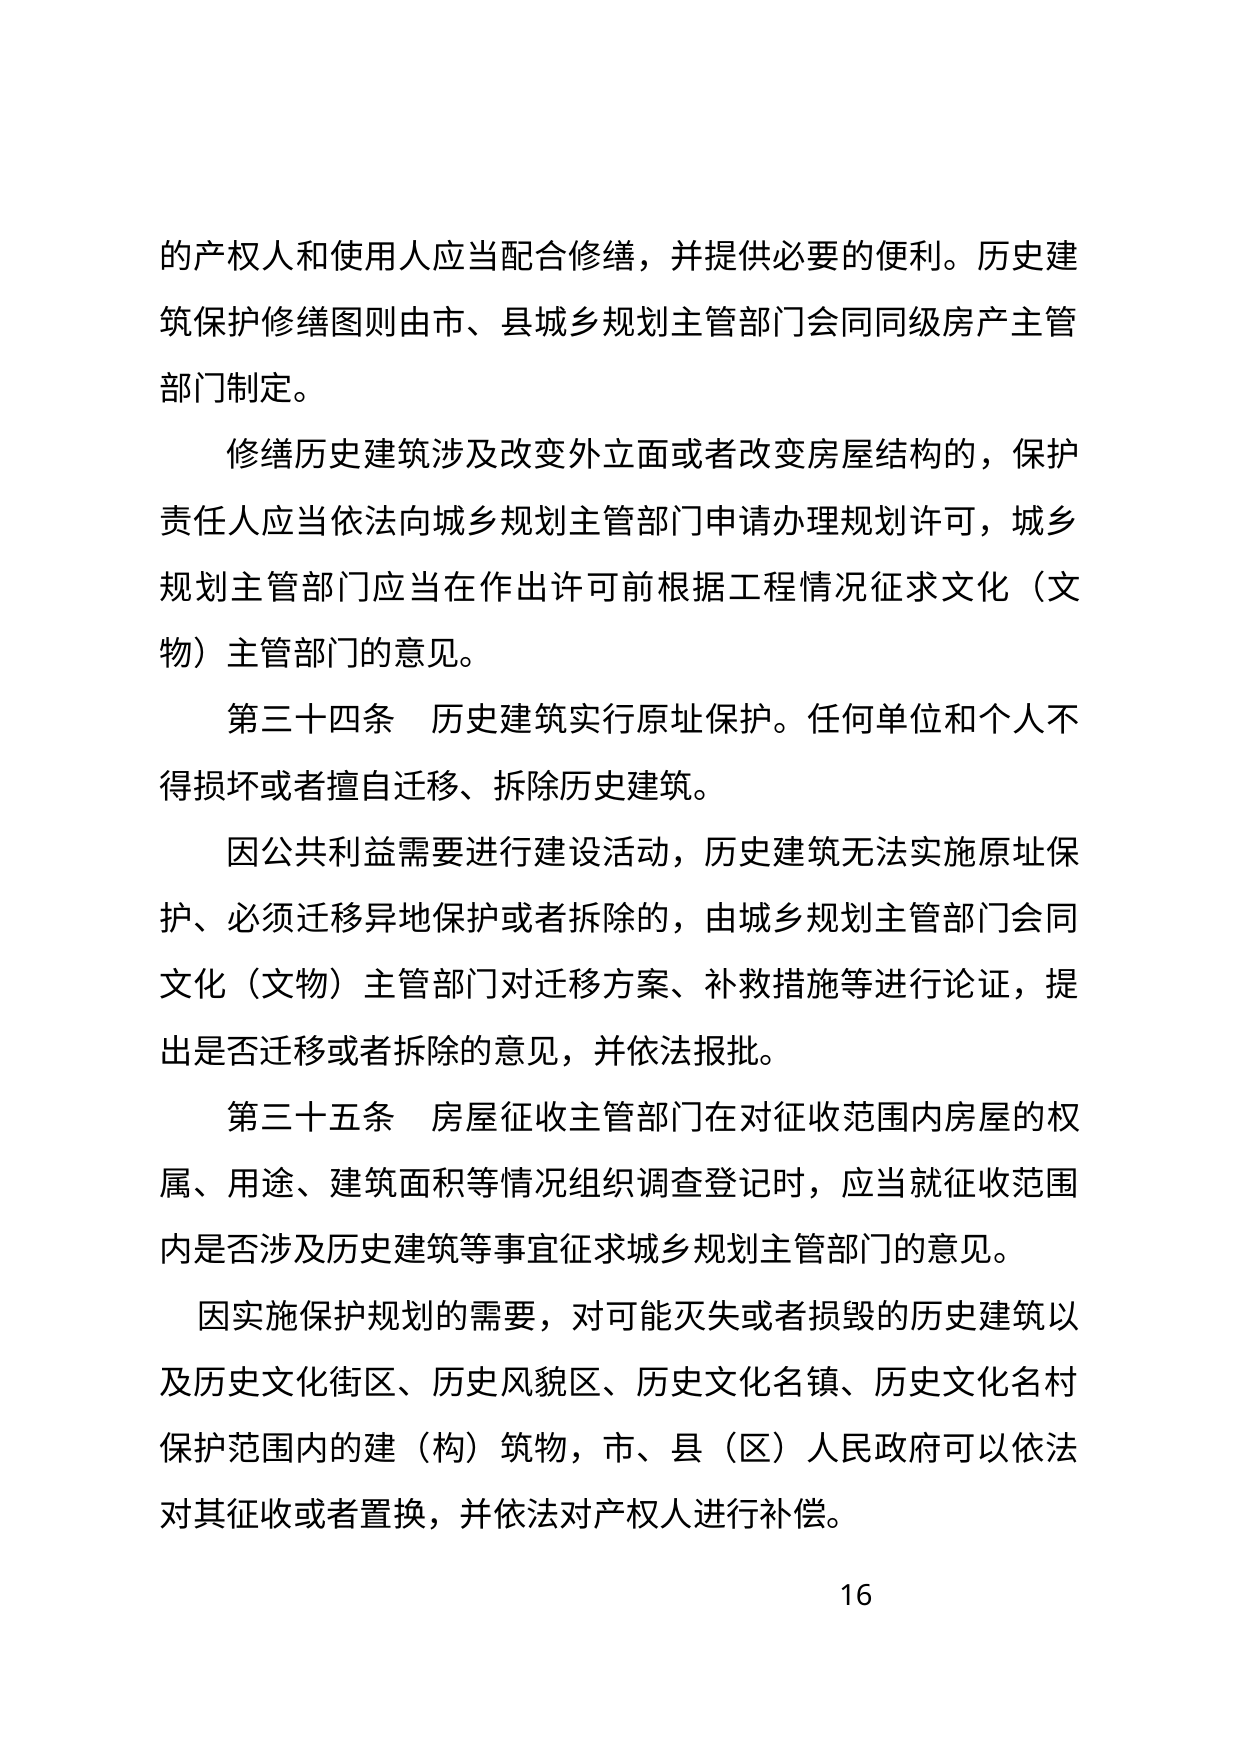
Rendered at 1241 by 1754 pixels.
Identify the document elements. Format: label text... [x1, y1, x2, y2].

text 因实施保护规划的需要，对可能灭失或者损毁的历史建筑以及历史文化街区、历史风貌区、历史文化名镇、历史文化名村保护范围内的建（构）筑物，市、县（区）人民政府可以依法对其征收或者置换，并依法对产权人进行补偿。 [159, 1280, 1081, 1545]
text 第三十四条 历史建筑实行原址保护。任何单位和个人不得损坏或者擅自迁移、拆除历史建筑。 [159, 684, 1081, 817]
text 修缮历史建筑涉及改变外立面或者改变房屋结构的，保护责任人应当依法向城乡规划主管部门申请办理规划许可，城乡规划主管部门应当在作出许可前根据工程情况征求文化（文物）主管部门的意见。 [159, 419, 1081, 684]
text 因公共利益需要进行建设活动，历史建筑无法实施原址保护、必须迁移异地保护或者拆除的，由城乡规划主管部门会同文化（文物）主管部门对迁移方案、补救措施等进行论证，提出是否迁移或者拆除的意见，并依法报批。 [159, 817, 1081, 1082]
text 第三十五条 房屋征收主管部门在对征收范围内房屋的权属、用途、建筑面积等情况组织调查登记时，应当就征收范围内是否涉及历史建筑等事宜征求城乡规划主管部门的意见。 [159, 1082, 1081, 1280]
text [159, 220, 1081, 419]
